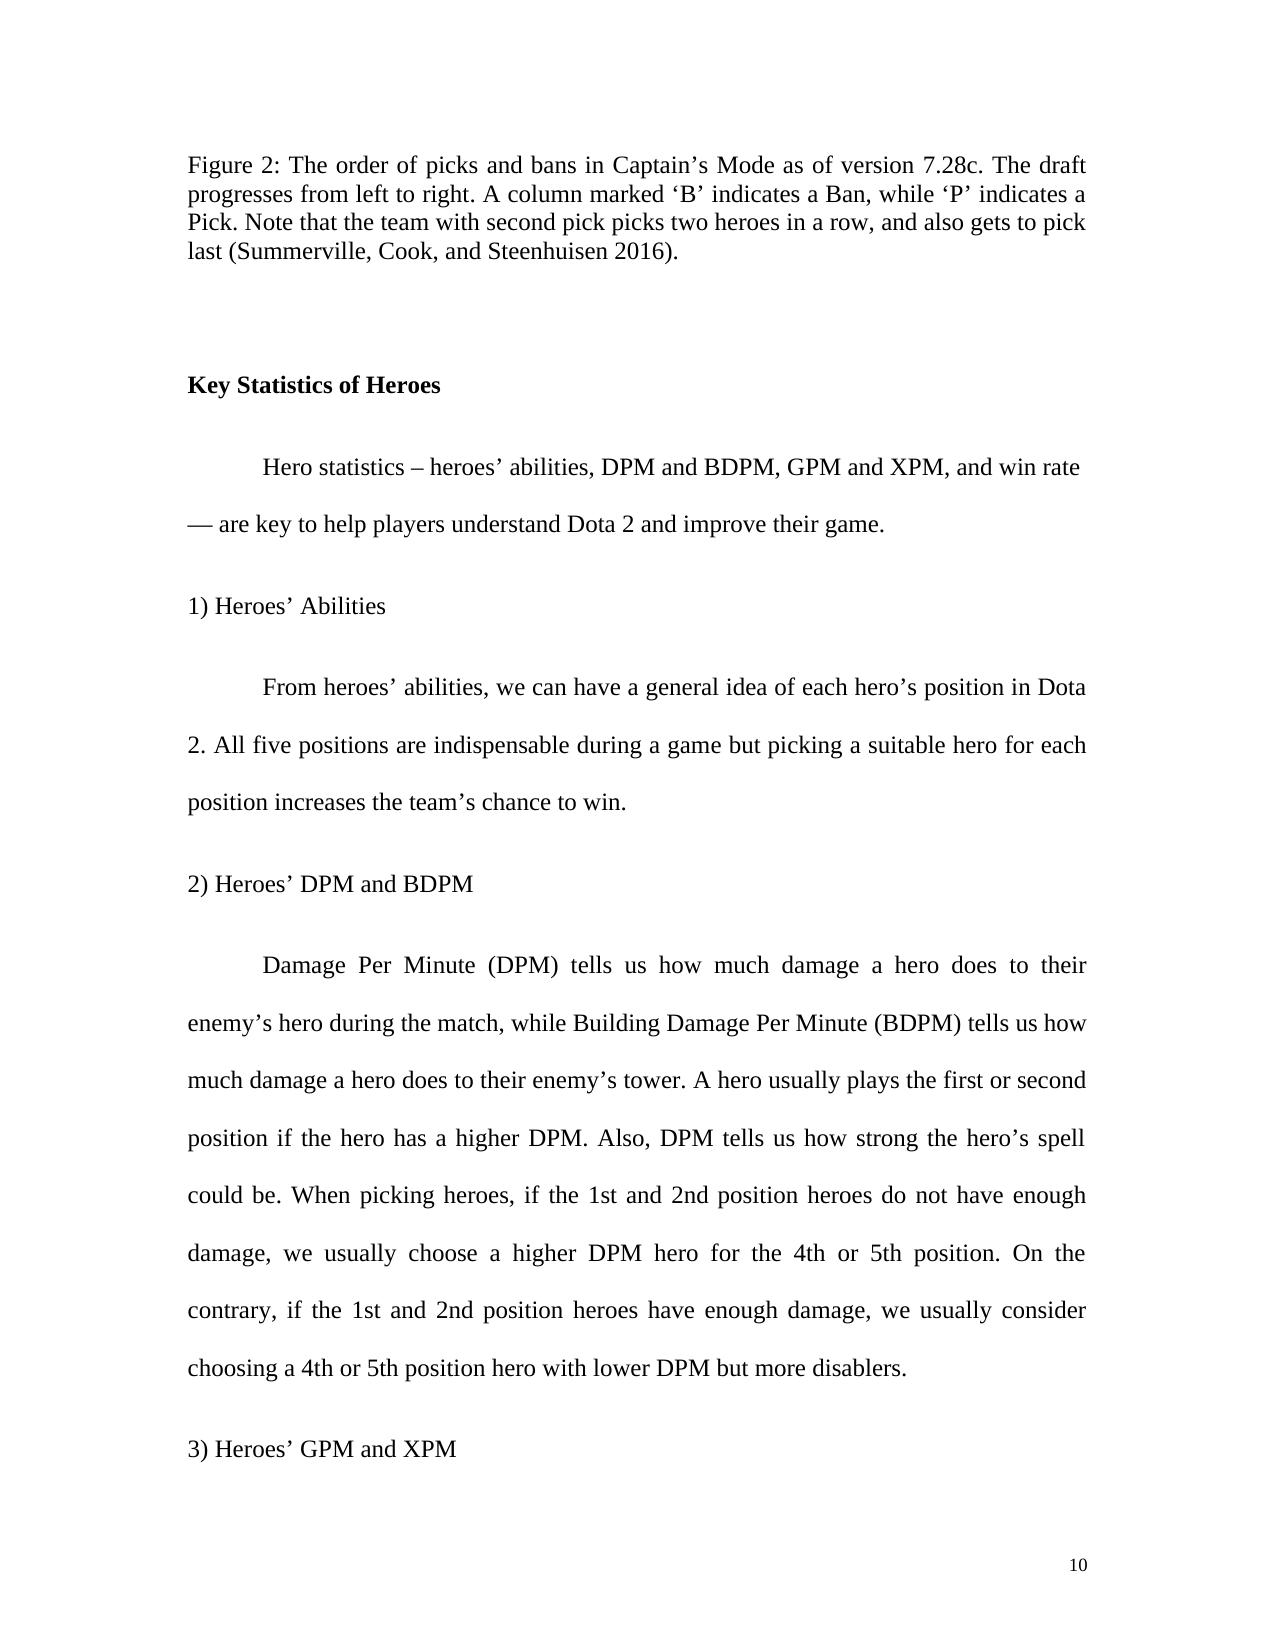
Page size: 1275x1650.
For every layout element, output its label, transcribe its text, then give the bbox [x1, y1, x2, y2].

text Damage Per Minute (DPM) tells us how much damage a hero does to their enemy’s hero during the match, while Building Damage Per Minute (BDPM) tells us how much damage a hero does to their enemy’s tower. A hero usually plays the first or second position if the hero has a higher DPM. Also, DPM tells us how strong the hero’s spell could be. When picking heroes, if the 1st and 2nd position heroes do not have enough damage, we usually choose a higher DPM hero for the 4th or 5th position. On the contrary, if the 1st and 2nd position heroes have enough damage, we usually consider choosing a 4th or 5th position hero with lower DPM but more disablers. [187, 950, 1087, 1381]
text 3) Heroes’ GPM and XPM [187, 1434, 1087, 1463]
text Figure 2: The order of picks and bans in Captain’s Mode as of version 7.28c. The draft progresses from left to right. A column marked ‘B’ indicates a Ban, while ‘P’ indicates a Pick. Note that the team with second pick picks two heroes in a row, and also gets to pick last (Summerville, Cook, and Steenhuisen 2016). [187, 150, 1087, 265]
text Hero statistics – heroes’ abilities, DPM and BDPM, GPM and XPM, and win rate — are key to help players understand Dota 2 and improve their game. [187, 452, 1087, 538]
text From heroes’ abilities, we can have a general idea of each hero’s position in Dota 2. All five positions are indispensable during a game but picking a suitable hero for each position increases the team’s chance to win. [187, 672, 1087, 816]
text Key Statistics of Heroes [187, 370, 1087, 399]
text 1) Heroes’ Abilities [187, 591, 1087, 619]
text 2) Heroes’ DPM and BDPM [187, 869, 1087, 897]
